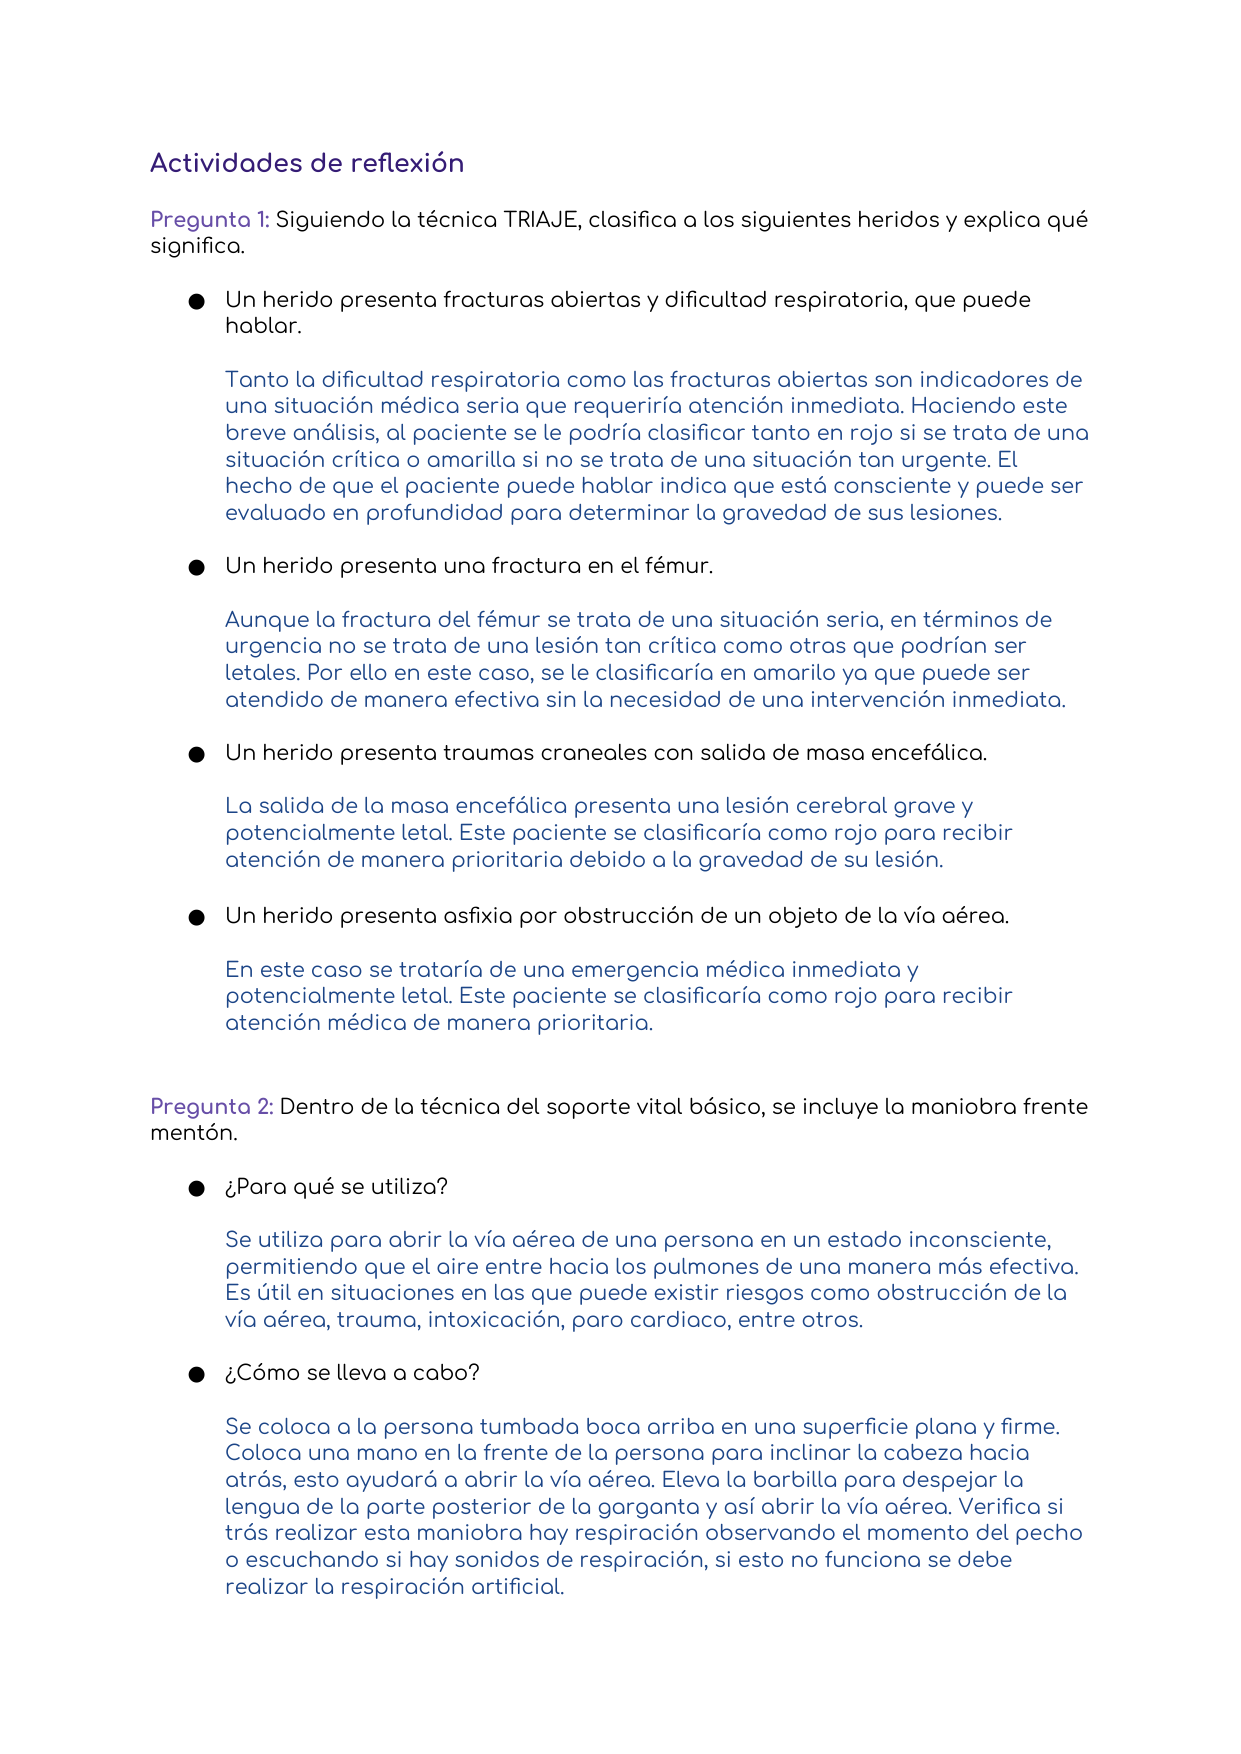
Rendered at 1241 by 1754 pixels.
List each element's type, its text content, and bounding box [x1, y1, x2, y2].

text Se utiliza para abrir la vía aérea de una persona en un estado inconsciente, permitiendo que el aire entre hacia los pulmones de una manera más efectiva. Es útil en situaciones en las que puede existir riesgos como obstrucción de la vía aérea, trauma, intoxicación, paro cardiaco, entre otros. [225, 1229, 1090, 1332]
list Un herido presenta traumas craneales con salida de masa encefálica. [187, 742, 1090, 765]
list Un herido presenta fracturas abiertas y dificultad respiratoria, que puede hablar. [187, 289, 1090, 339]
list Un herido presenta una fractura en el fémur. [187, 555, 1090, 579]
text Tanto la dificultad respiratoria como las fracturas abiertas son indicadores de una situación médica seria que requeriría atención inmediata. Haciendo este breve análisis, al paciente se le podría clasificar tanto en rojo si se trata de una situación crítica o amarilla si no se trata de una situación tan urgente. El hecho de que el paciente puede hablar indica que está consciente y puede ser evaluado en profundidad para determinar la gravedad de sus lesiones. [225, 369, 1090, 525]
list Un herido presenta asfixia por obstrucción de un objeto de la vía aérea. [187, 906, 1090, 929]
text Se coloca a la persona tumbada boca arriba en una superficie plana y firme. Coloca una mano en la frente de la persona para inclinar la cabeza hacia atrás, esto ayudará a abrir la vía aérea. Eleva la barbilla para despejar la lengua de la parte posterior de la garganta y así abrir la vía aérea. Verifica si trás realizar esta maniobra hay respiración observando el momento del pecho o escuchando si hay sonidos de respiración, si esto no funciona se debe realizar la respiración artificial. [225, 1416, 1090, 1599]
text En este caso se trataría de una emergencia médica inmediata y potencialmente letal. Este paciente se clasificaría como rojo para recibir atención médica de manera prioritaria. [225, 959, 1090, 1036]
text Pregunta 1: Siguiendo la técnica TRIAJE, clasifica a los siguientes heridos y explica qué significa. [150, 209, 1090, 259]
text La salida de la masa encefálica presenta una lesión cerebral grave y potencialmente letal. Este paciente se clasificaría como rojo para recibir atención de manera prioritaria debido a la gravedad de su lesión. [225, 795, 1090, 872]
text Actividades de reflexión [150, 150, 1090, 178]
list ¿Cómo se lleva a cabo? [187, 1362, 1090, 1386]
text Pregunta 2: Dentro de la técnica del soporte vital básico, se incluye la maniobra frente mentón. [150, 1096, 1090, 1146]
text Aunque la fractura del fémur se trata de una situación seria, en términos de urgencia no se trata de una lesión tan crítica como otras que podrían ser letales. Por ello en este caso, se le clasificaría en amarilo ya que puede ser atendido de manera efectiva sin la necesidad de una intervención inmediata. [225, 609, 1090, 712]
list ¿Para qué se utiliza? [187, 1176, 1090, 1199]
